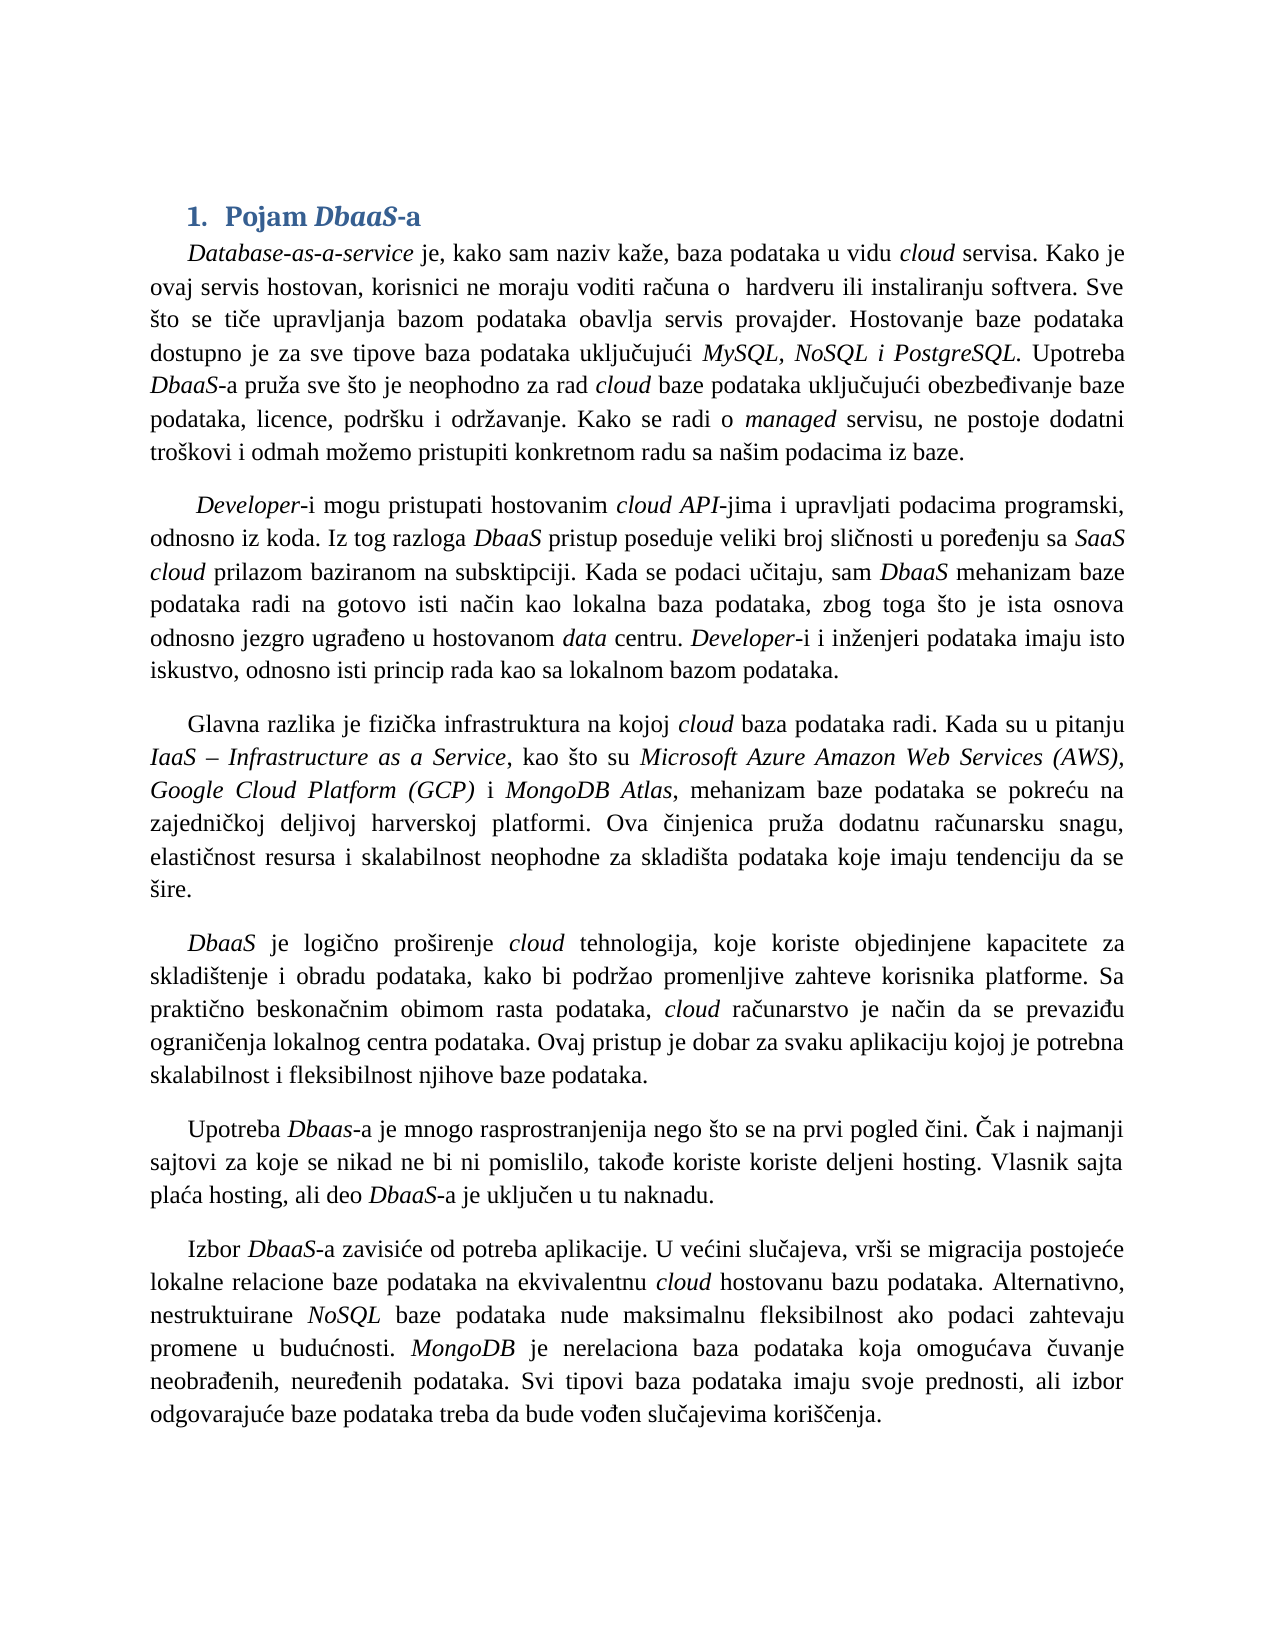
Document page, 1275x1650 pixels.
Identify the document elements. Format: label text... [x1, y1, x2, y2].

text Glavna razlika je fizička infrastruktura na kojoj cloud baza podataka radi. Kada su u pitanju IaaS – Infrastructure as a Service, kao što su Microsoft Azure Amazon Web Services (AWS), Google Cloud Platform (GCP) i MongoDB Atlas, mehanizam baze podataka se pokreću na zajedničkoj deljivoj harverskoj platformi. Ova činjenica pruža dodatnu računarsku snagu, elastičnost resursa i skalabilnost neophodne za skladišta podataka koje imaju tendenciju da se šire. [150, 709, 1125, 903]
text Database-as-a-service je, kako sam naziv kaže, baza podataka u vidu cloud servisa. Kako je ovaj servis hostovan, korisnici ne moraju voditi računa o hardveru ili instaliranju softvera. Sve što se tiče upravljanja bazom podataka obavlja servis provajder. Hostovanje baze podataka dostupno je za sve tipove baza podataka uključujući MySQL, NoSQL i PostgreSQL. Upotreba DbaaS-a pruža sve što je neophodno za rad cloud baze podataka uključujući obezbeđivanje baze podataka, licence, podršku i održavanje. Kako se radi o managed servisu, ne postoje dodatni troškovi i odmah možemo pristupiti konkretnom radu sa našim podacima iz baze. [150, 238, 1125, 465]
text Upotreba Dbaas-a je mnogo rasprostranjenija nego što se na prvi pogled čini. Čak i najmanji sajtovi za koje se nikad ne bi ni pomislilo, takođe koriste koriste deljeni hosting. Vlasnik sajta plaća hosting, ali deo DbaaS-a je uključen u tu naknadu. [150, 1114, 1125, 1209]
text DbaaS je logično proširenje cloud tehnologija, koje koriste objedinjene kapacitete za skladištenje i obradu podataka, kako bi podržao promenljive zahteve korisnika platforme. Sa praktično beskonačnim obimom rasta podataka, cloud računarstvo je način da se prevaziđu ograničenja lokalnog centra podataka. Ovaj pristup je dobar za svaku aplikaciju kojoj je potrebna skalabilnost i fleksibilnost njihove baze podataka. [150, 928, 1125, 1089]
text Developer-i mogu pristupati hostovanim cloud API-jima i upravljati podacima programski, odnosno iz koda. Iz tog razloga DbaaS pristup poseduje veliki broj sličnosti u poređenju sa SaaS cloud prilazom baziranom na subsktipciji. Kada se podaci učitaju, sam DbaaS mehanizam baze podataka radi na gotovo isti način kao lokalna baza podataka, zbog toga što je ista osnova odnosno jezgro ugrađeno u hostovanom data centru. Developer-i i inženjeri podataka imaju isto iskustvo, odnosno isti princip rada kao sa lokalnom bazom podataka. [150, 491, 1125, 684]
text Izbor DbaaS-a zavisiće od potreba aplikacije. U većini slučajeva, vrši se migracija postojeće lokalne relacione baze podataka na ekvivalentnu cloud hostovanu bazu podataka. Alternativno, nestruktuirane NoSQL baze podataka nude maksimalnu fleksibilnost ako podaci zahtevaju promene u budućnosti. MongoDB je nerelaciona baza podataka koja omogućava čuvanje neobrađenih, neuređenih podataka. Svi tipovi baza podataka imaju svoje prednosti, ali izbor odgovarajuće baze podataka treba da bude vođen slučajevima koriščenja. [150, 1234, 1125, 1428]
subtitle Pojam DbaaS-a [187, 200, 1125, 233]
